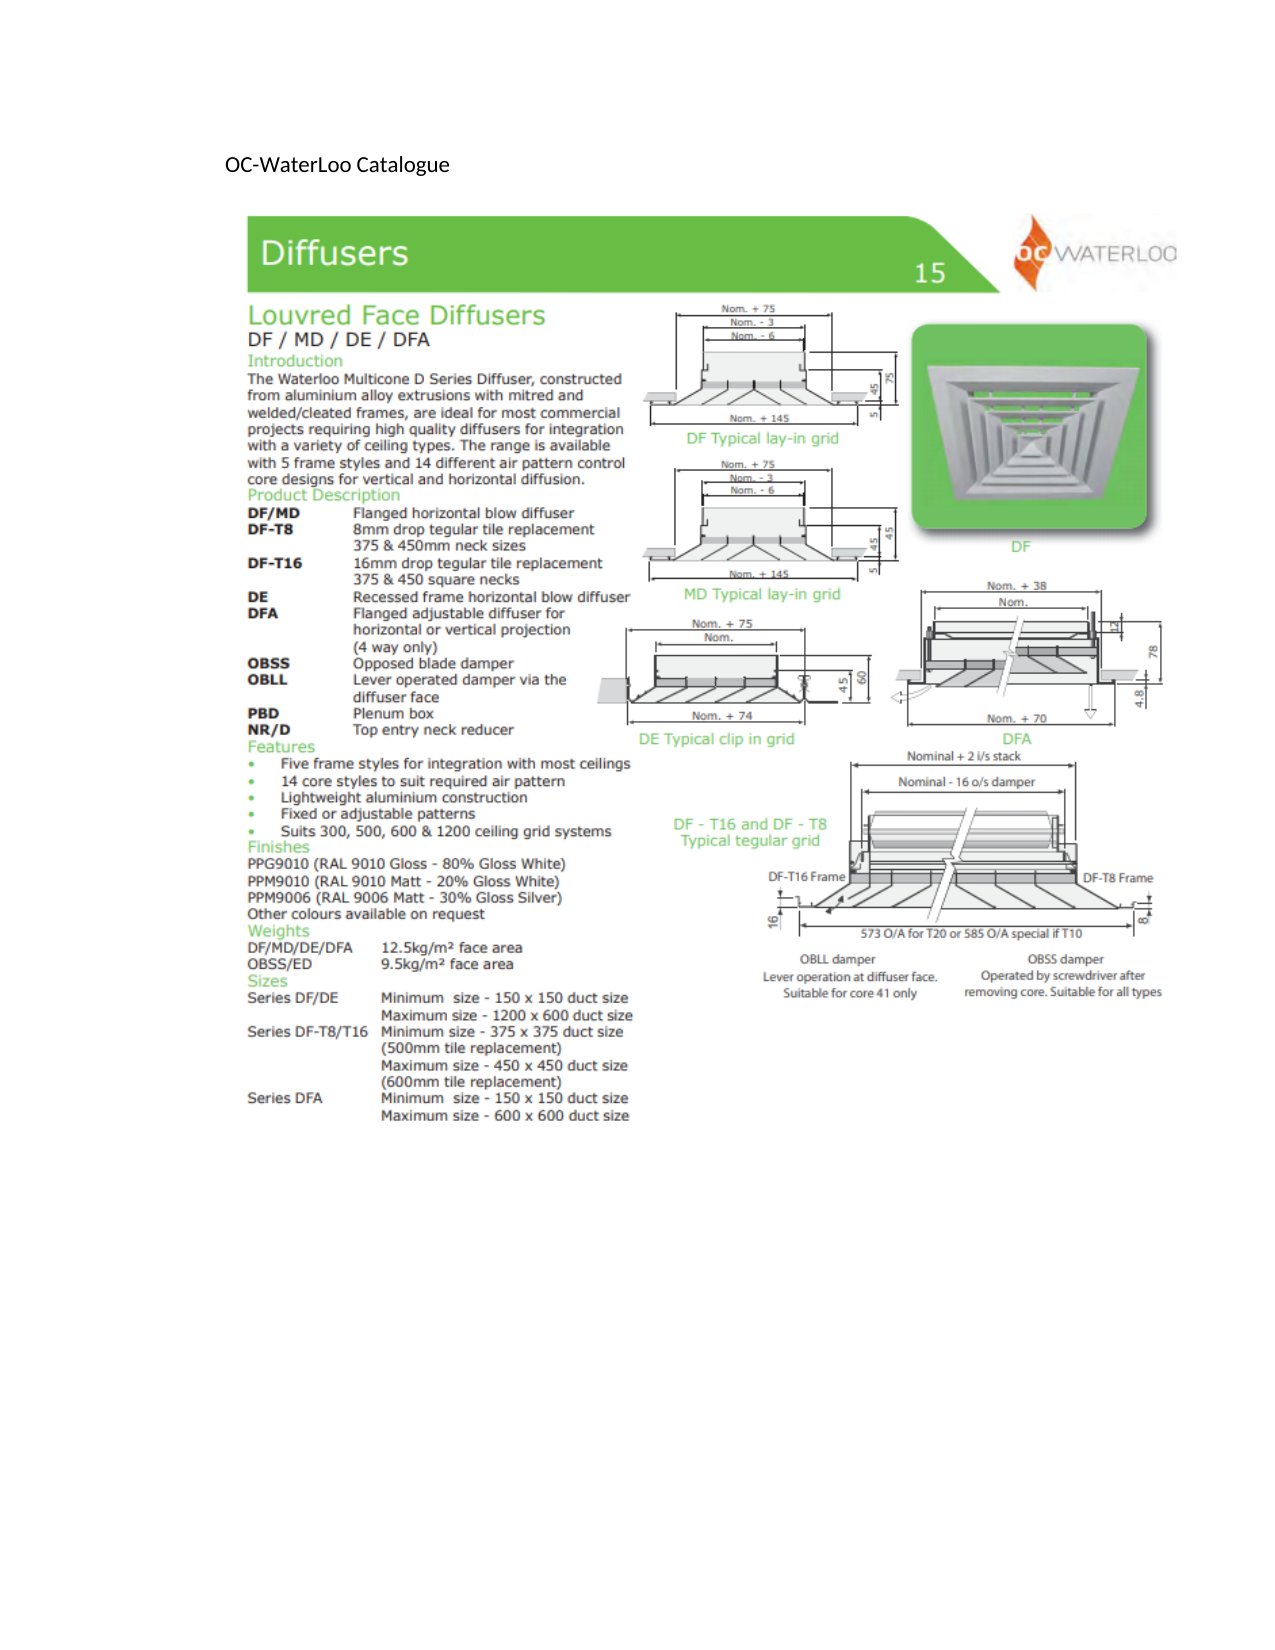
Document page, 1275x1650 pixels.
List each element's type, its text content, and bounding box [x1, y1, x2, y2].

picture [225, 196, 1200, 1121]
text OC-WaterLoo Catalogue [225, 150, 1125, 178]
